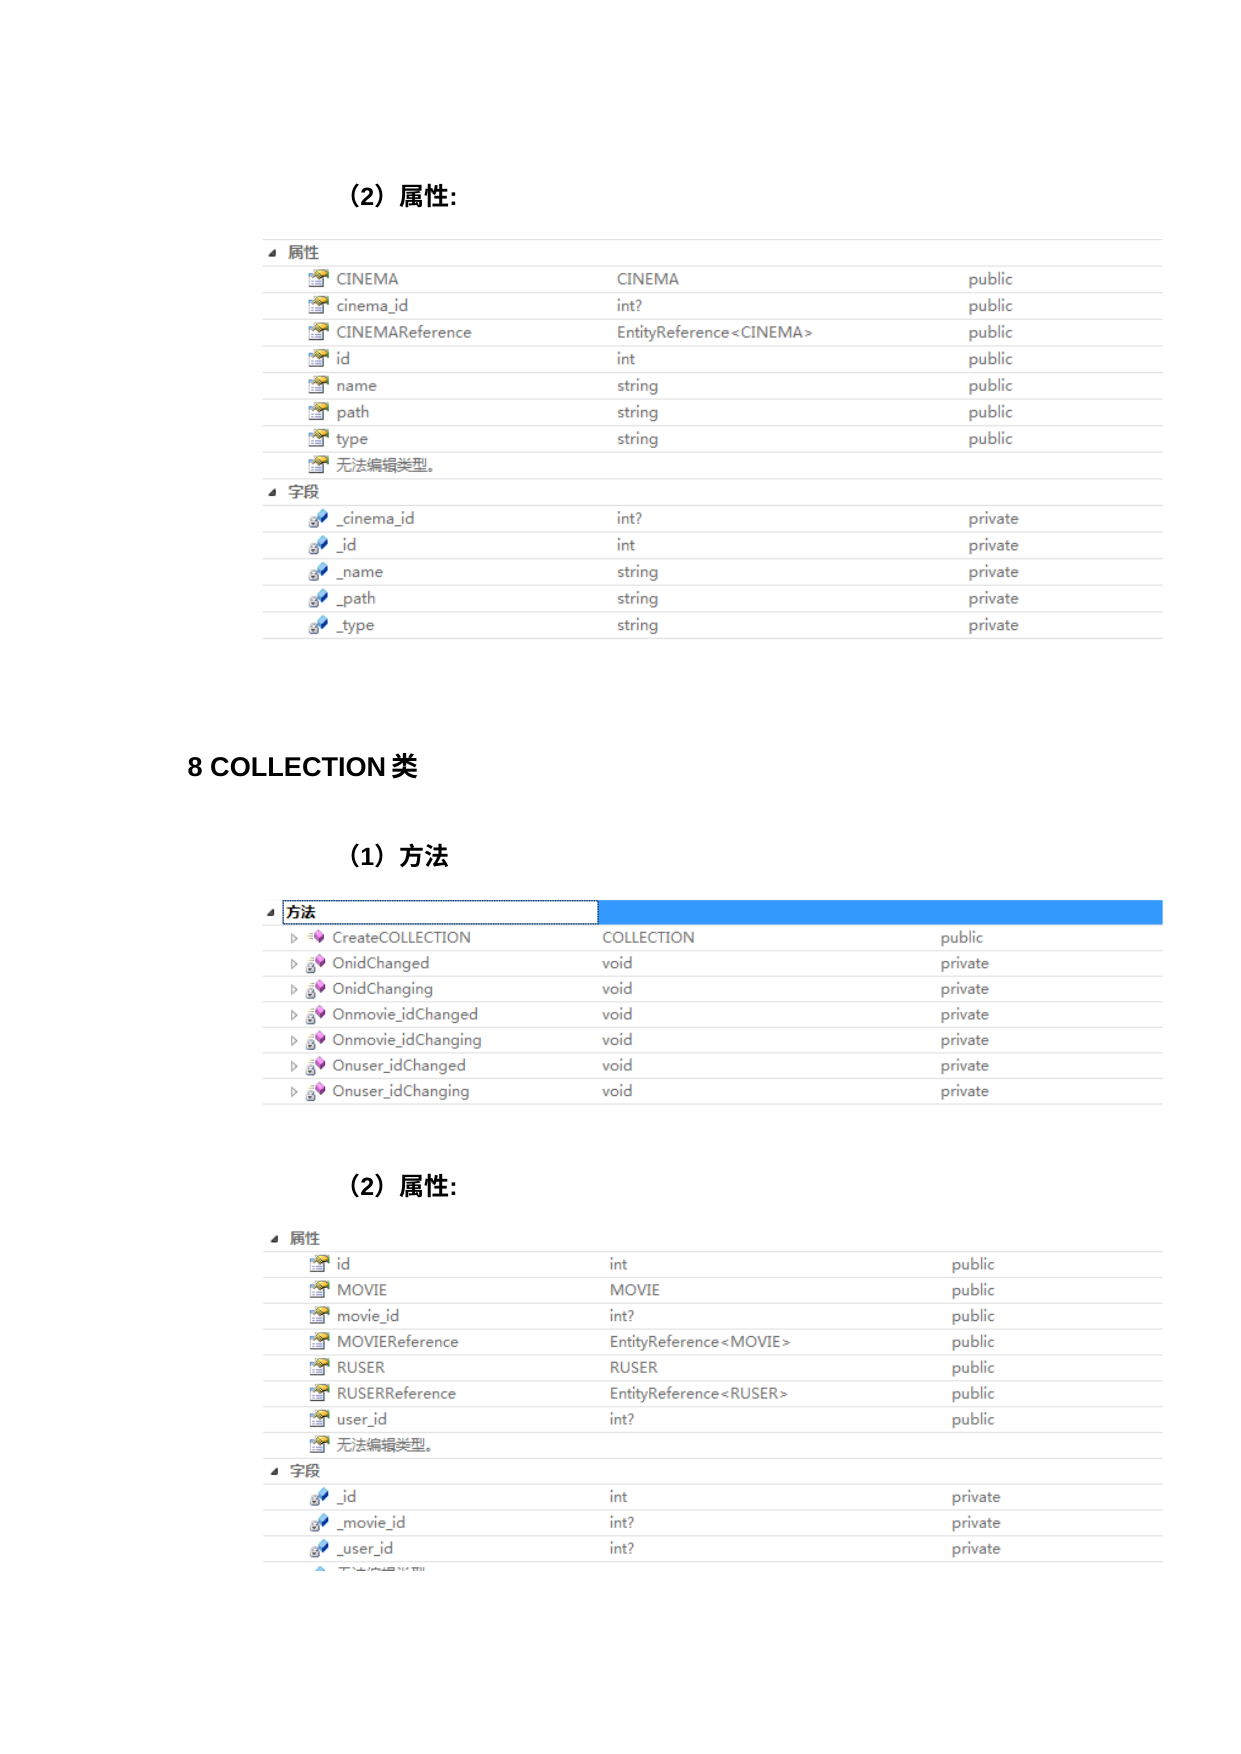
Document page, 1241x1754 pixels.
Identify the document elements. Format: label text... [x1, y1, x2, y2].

picture [262, 899, 1163, 1106]
subtitle 属性: [335, 1152, 1015, 1217]
picture [262, 239, 1163, 643]
subtitle 8 COLLECTION类 [187, 732, 1053, 797]
picture [262, 1229, 1163, 1571]
subtitle 方法 [335, 822, 1015, 887]
subtitle 属性: [335, 162, 1015, 227]
